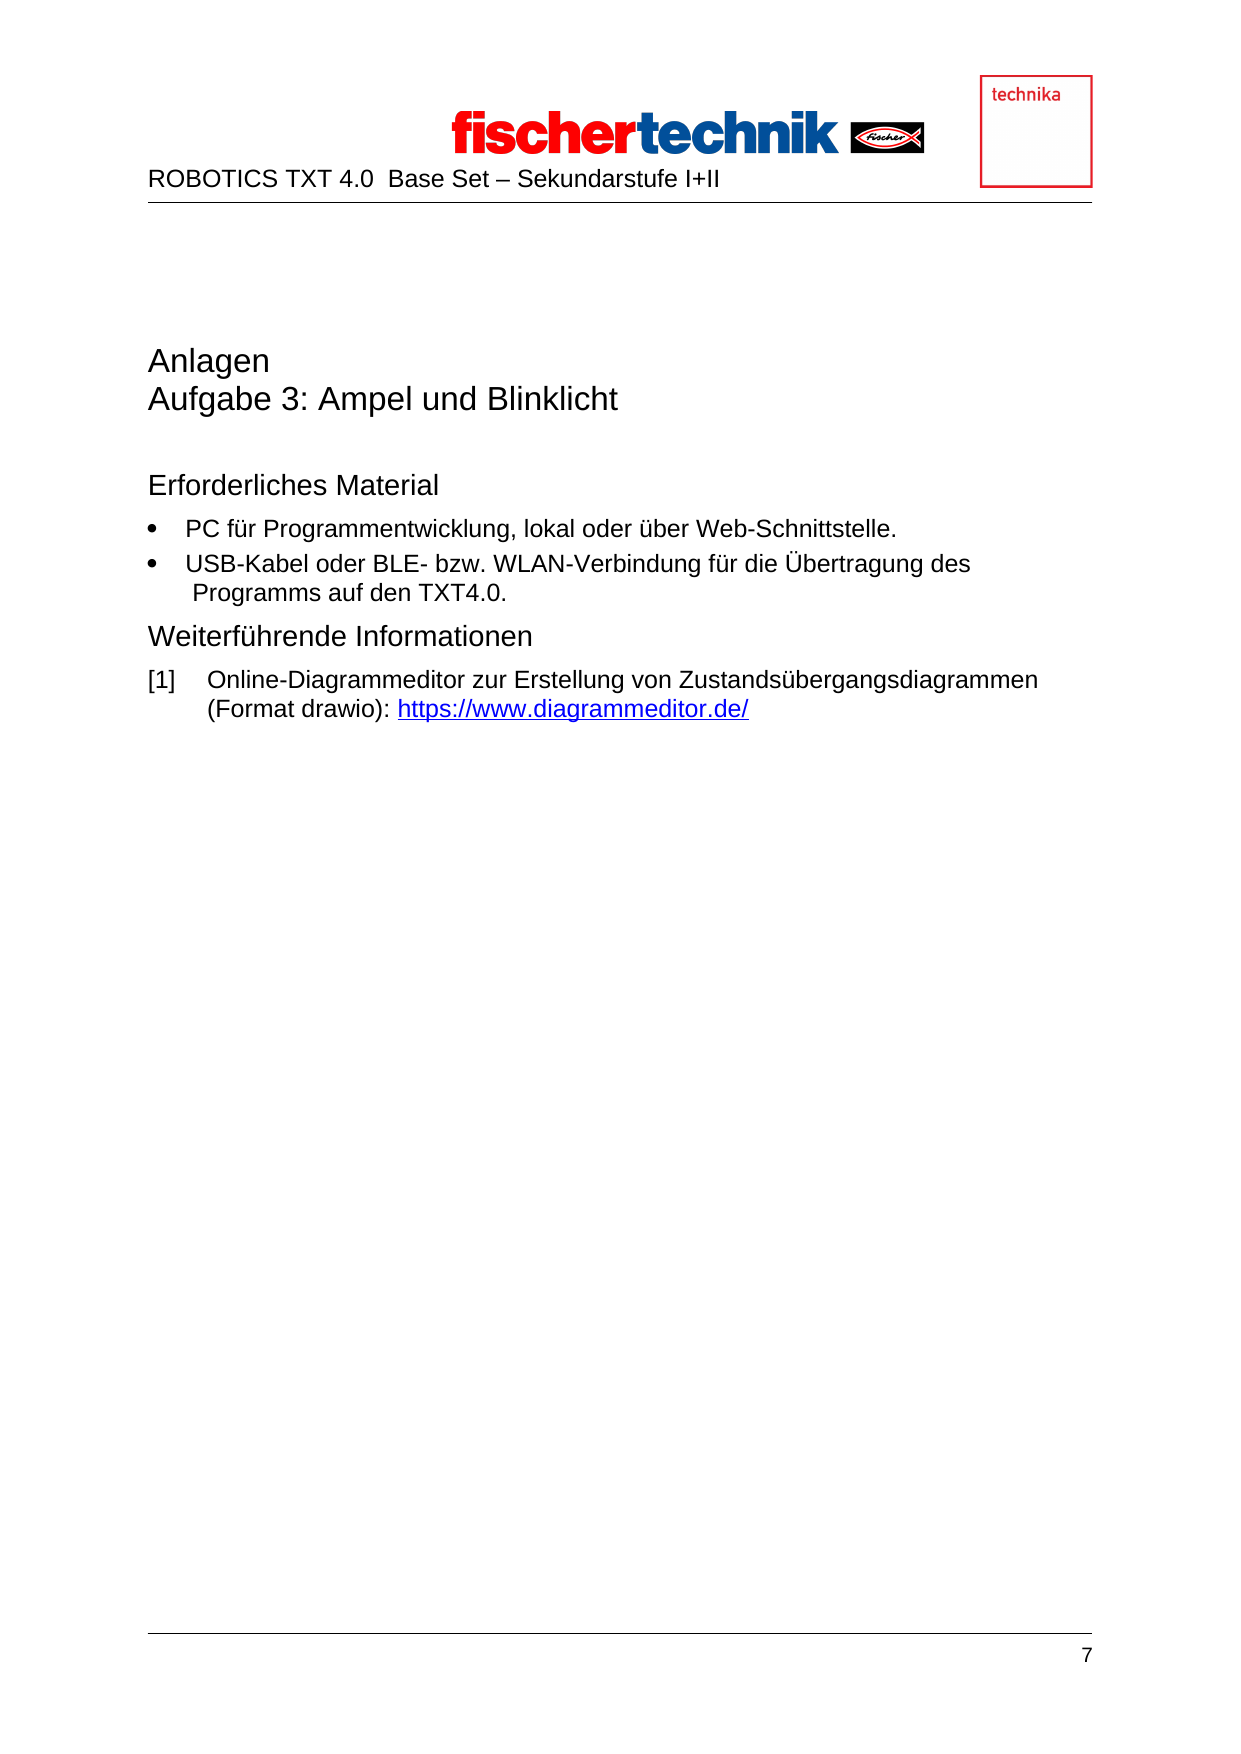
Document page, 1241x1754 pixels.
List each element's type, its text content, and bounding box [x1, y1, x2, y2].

subtitle Erforderliches Material [148, 467, 1092, 501]
picture [451, 111, 925, 154]
picture [979, 75, 1093, 188]
text Anlagen [148, 341, 1092, 379]
text PC für Programmentwicklung, lokal oder über Web-Schnittstelle. [148, 513, 1092, 542]
text USB-Kabel oder BLE- bzw. WLAN-Verbindung für die Übertragung des Programms auf den TXT4.0. [148, 549, 1092, 606]
subtitle Weiterführende Informationen [148, 619, 1092, 652]
subtitle Aufgabe 3: Ampel und Blinklicht [148, 379, 1092, 417]
text [1] Online-Diagrammeditor zur Erstellung von Zustandsübergangsdiagrammen (Format drawio): https://www.diagrammeditor.de/ [148, 665, 1092, 722]
